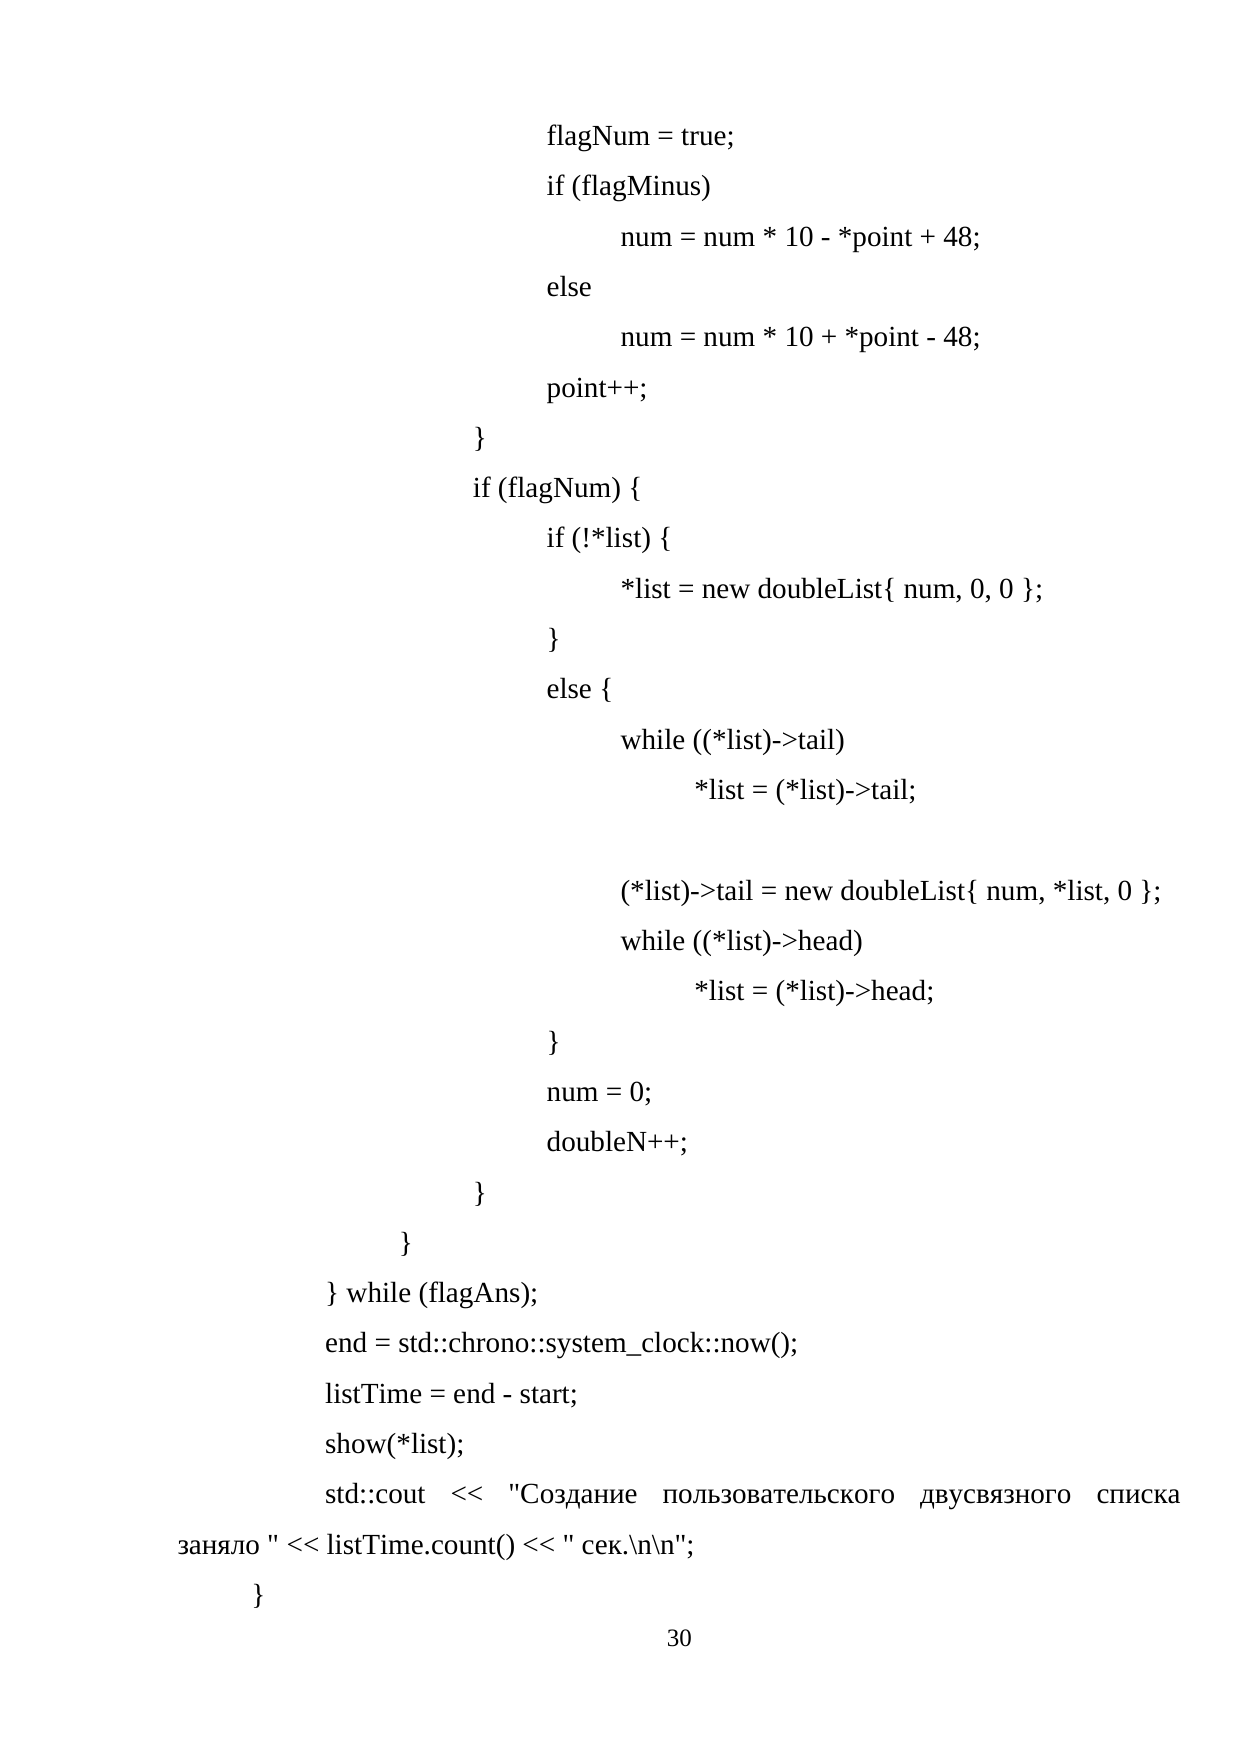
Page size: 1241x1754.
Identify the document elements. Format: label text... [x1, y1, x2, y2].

text num = num * 10 + *point - 48; [177, 319, 1181, 353]
text } [177, 1225, 1181, 1258]
text } [177, 1175, 1181, 1208]
text } [177, 621, 1181, 655]
text doubleN++; [177, 1124, 1181, 1158]
text if (!*list) { [177, 521, 1181, 554]
text } [177, 420, 1181, 453]
text num = 0; [177, 1074, 1181, 1108]
text while ((*list)->tail) [177, 722, 1181, 755]
text listTime = end - start; [177, 1376, 1181, 1409]
text *list = (*list)->head; [177, 973, 1181, 1007]
text } [177, 1577, 1181, 1611]
text else [177, 269, 1181, 303]
text end = std::chrono::system_clock::now(); [177, 1326, 1181, 1359]
text while ((*list)->head) [177, 923, 1181, 957]
text if (flagNum) { [177, 470, 1181, 504]
text if (flagMinus) [177, 168, 1181, 202]
text *list = (*list)->tail; [177, 772, 1181, 806]
text num = num * 10 - *point + 48; [177, 219, 1181, 252]
text point++; [177, 370, 1181, 403]
text show(*list); [177, 1426, 1181, 1460]
text } while (flagAns); [177, 1275, 1181, 1309]
text } [177, 1024, 1181, 1057]
text std::cout << "Создание пользовательского двусвязного списка заняло " << listTime.count() << " сек.\n\n"; [177, 1477, 1181, 1560]
text *list = new doubleList{ num, 0, 0 }; [177, 571, 1181, 604]
text else { [177, 672, 1181, 705]
text (*list)->tail = new doubleList{ num, *list, 0 }; [177, 873, 1181, 906]
text flagNum = true; [177, 118, 1181, 152]
